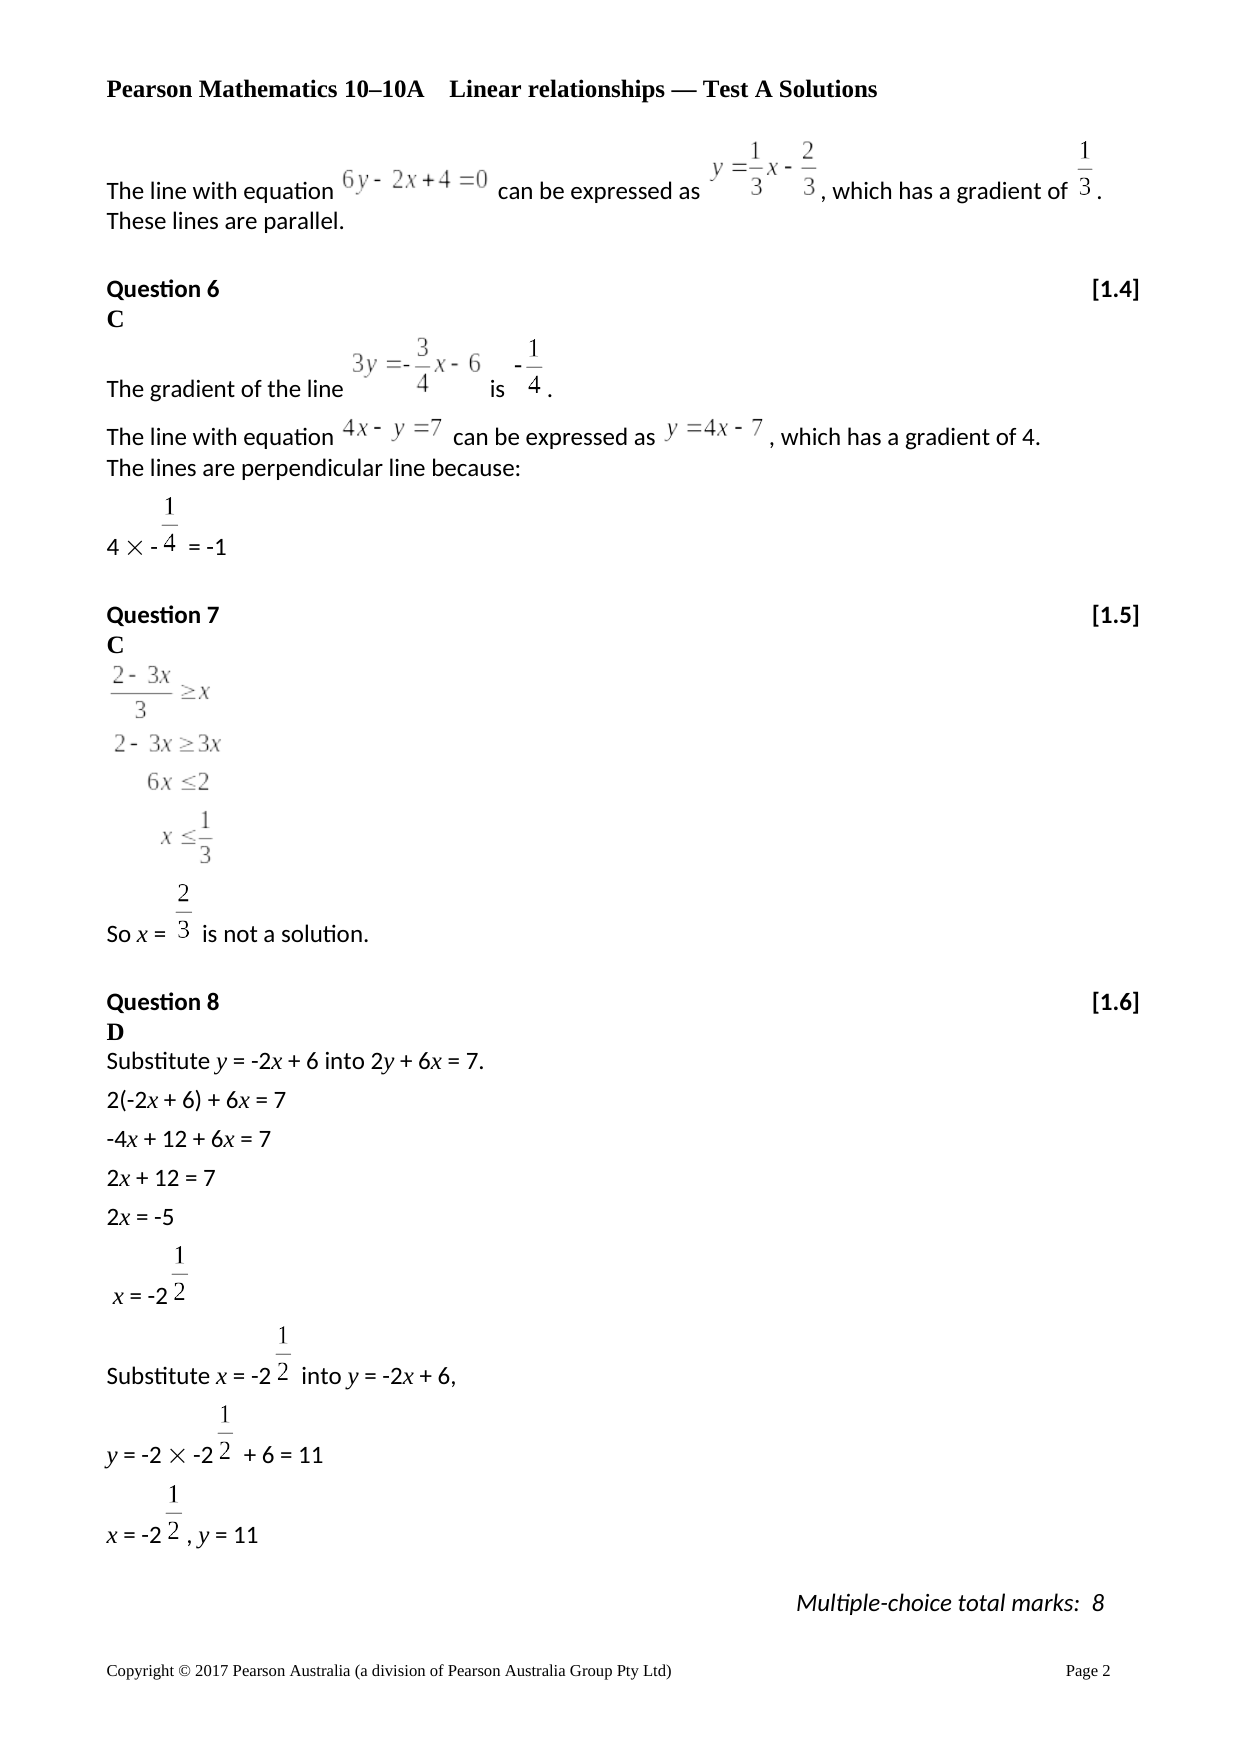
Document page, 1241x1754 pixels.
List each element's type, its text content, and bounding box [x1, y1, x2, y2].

text C [106, 304, 1134, 333]
text y = -2 -2 + 6 = 11 [106, 1399, 1134, 1470]
text 2x = -5 [106, 1201, 1134, 1231]
text 4 - = -1 [106, 491, 1134, 562]
text The line with equation can be expressed as , which has a gradient of . These lines are parallel. [106, 134, 1134, 236]
text D [106, 1017, 1134, 1045]
text 2(-2x + 6) + 6x = 7 [106, 1084, 1134, 1115]
text x = -2, y = 11 [106, 1478, 1134, 1549]
text The gradient of the line is . [106, 333, 1134, 404]
subtitle Question 7 [1.5] [106, 599, 1134, 630]
text Substitute y = -2x + 6 into 2y + 6x = 7. [106, 1045, 1134, 1076]
text 2x + 12 = 7 [106, 1162, 1134, 1192]
text The line with equation can be expressed as , which has a gradient of 4. The lines are perpendicular line because: [106, 412, 1134, 482]
text x = -2 [106, 1240, 1134, 1311]
text Substitute x = -2 into y = -2x + 6, [106, 1319, 1134, 1390]
text Multiple-choice total marks: 8 [106, 1587, 1104, 1617]
subtitle Question 8 [1.6] [106, 986, 1134, 1017]
text So x = is not a solution. [106, 877, 1134, 949]
text C [106, 630, 1134, 659]
subtitle Question 6 [1.4] [106, 273, 1134, 304]
text -4x + 12 + 6x = 7 [106, 1123, 1134, 1154]
